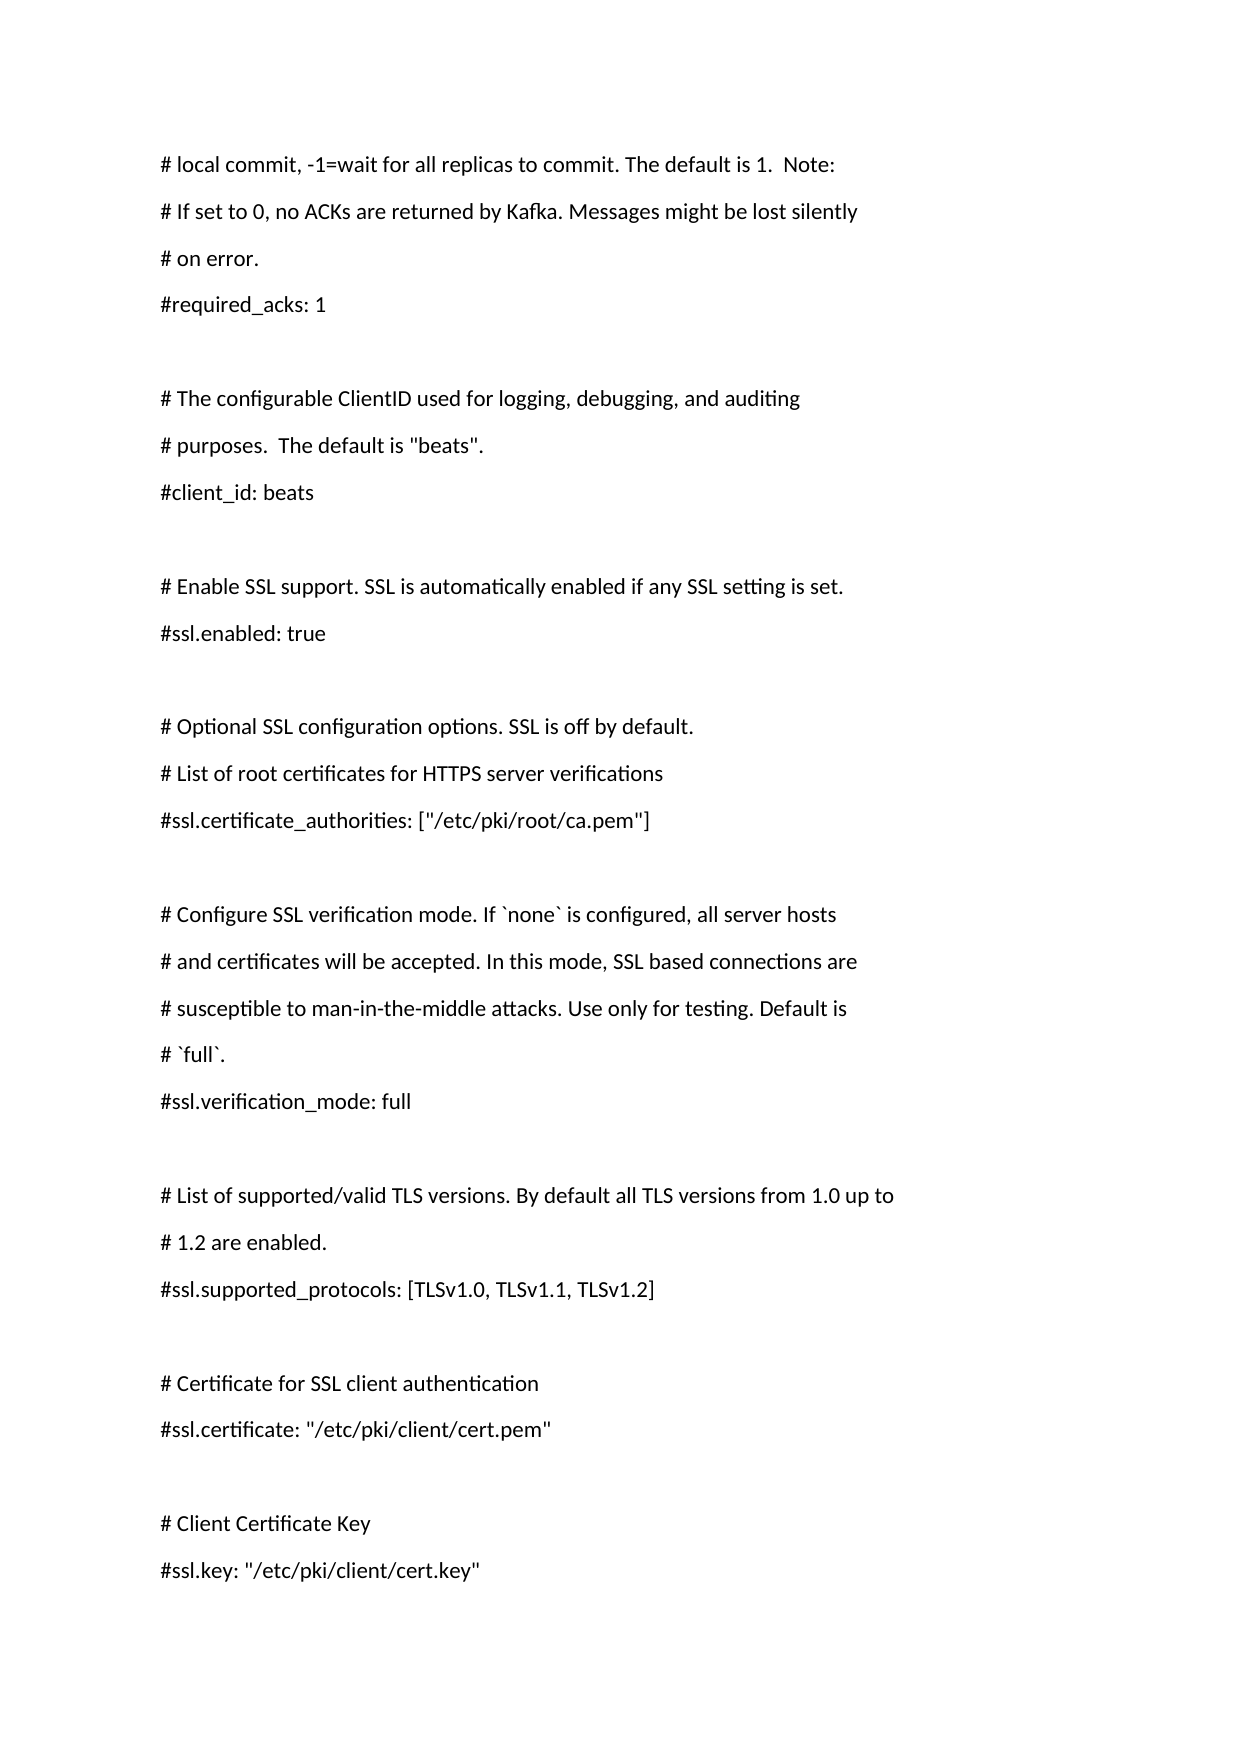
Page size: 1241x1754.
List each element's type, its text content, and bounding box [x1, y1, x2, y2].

text # 1.2 are enabled. [150, 1228, 1090, 1256]
text # purposes. The default is "beats". [150, 431, 1090, 459]
text #ssl.verification_mode: full [150, 1087, 1090, 1116]
text # List of root certificates for HTTPS server verifications [150, 759, 1090, 787]
text #client_id: beats [150, 478, 1090, 506]
text #ssl.key: "/etc/pki/client/cert.key" [150, 1556, 1090, 1584]
text # Configure SSL verification mode. If `none` is configured, all server hosts [150, 900, 1090, 928]
text # Enable SSL support. SSL is automatically enabled if any SSL setting is set. [150, 572, 1090, 600]
text # local commit, -1=wait for all replicas to commit. The default is 1. Note: [150, 150, 1090, 178]
text # susceptible to man-in-the-middle attacks. Use only for testing. Default is [150, 994, 1090, 1022]
text # If set to 0, no ACKs are returned by Kafka. Messages might be lost silently [150, 197, 1090, 225]
text # Optional SSL configuration options. SSL is off by default. [150, 712, 1090, 741]
text # on error. [150, 244, 1090, 272]
text #ssl.certificate_authorities: ["/etc/pki/root/ca.pem"] [150, 806, 1090, 834]
text # The configurable ClientID used for logging, debugging, and auditing [150, 384, 1090, 412]
text # `full`. [150, 1041, 1090, 1069]
text # List of supported/valid TLS versions. By default all TLS versions from 1.0 up to [150, 1181, 1090, 1209]
text #ssl.supported_protocols: [TLSv1.0, TLSv1.1, TLSv1.2] [150, 1275, 1090, 1303]
text #required_acks: 1 [150, 291, 1090, 319]
text # and certificates will be accepted. In this mode, SSL based connections are [150, 947, 1090, 975]
text # Client Certificate Key [150, 1509, 1090, 1537]
text #ssl.enabled: true [150, 619, 1090, 647]
text # Certificate for SSL client authentication [150, 1369, 1090, 1397]
text #ssl.certificate: "/etc/pki/client/cert.pem" [150, 1416, 1090, 1444]
